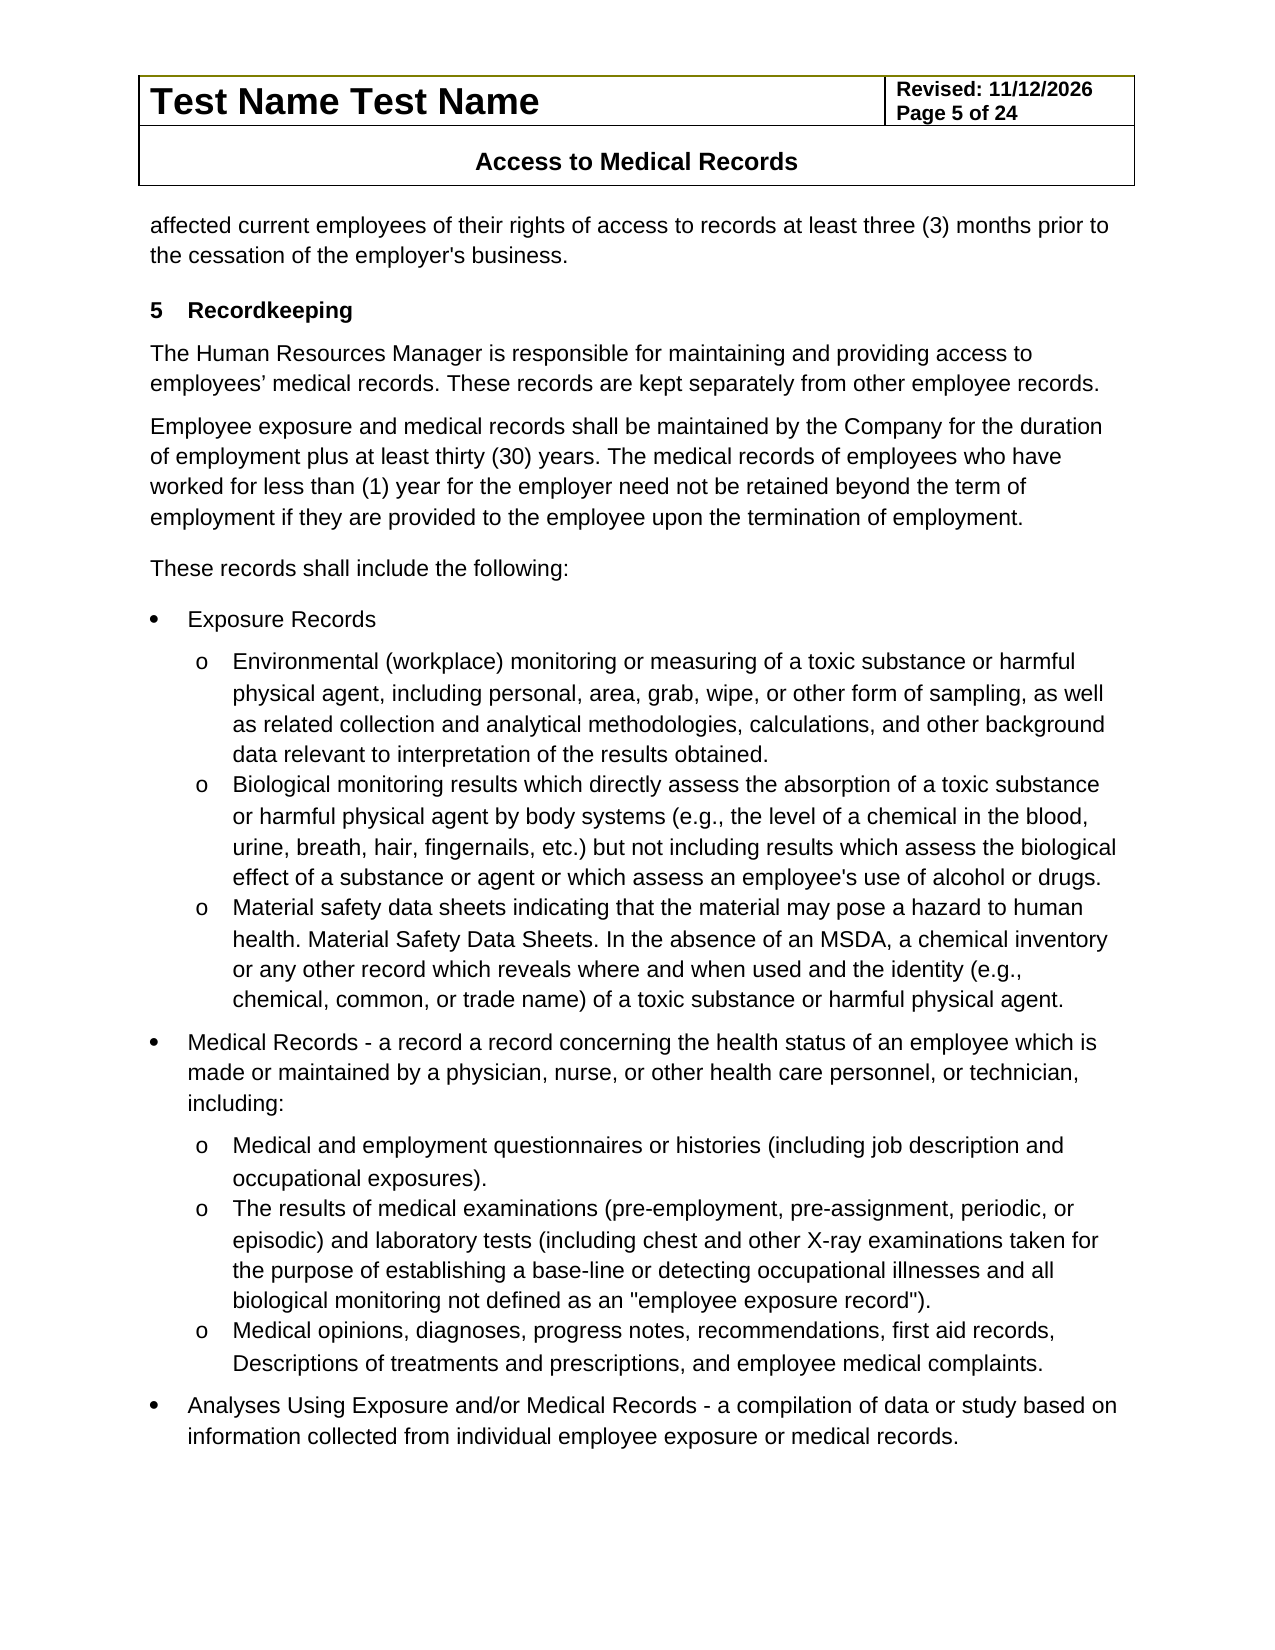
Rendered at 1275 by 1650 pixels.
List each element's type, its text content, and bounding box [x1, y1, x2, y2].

list The Human Resources Manager is responsible for maintaining and providing access to employees’ medical records. These records are kept separately from other employee records. [150, 340, 1125, 396]
list Exposure Records [150, 606, 1125, 632]
text Employee exposure and medical records shall be maintained by the Company for the duration of employment plus at least thirty (30) years. The medical records of employees who have worked for less than (1) year for the employer need not be retained beyond the term of employment if they are provided to the employee upon the termination of employment. [150, 413, 1125, 530]
text These records shall include the following: [150, 554, 1125, 581]
list Medical and employment questionnaires or histories (including job description and occupational exposures). [195, 1132, 1125, 1191]
list The results of medical examinations (pre-employment, pre-assignment, periodic, or episodic) and laboratory tests (including chest and other X-ray examinations taken for the purpose of establishing a base-line or detecting occupational illnesses and all biological monitoring not defined as an "employee exposure record"). [195, 1195, 1125, 1314]
list Recordkeeping [150, 297, 1125, 323]
list Material safety data sheets indicating that the material may pose a hazard to human health. Material Safety Data Sheets. In the absence of an MSDA, a chemical inventory or any other record which reveals where and when used and the identity (e.g., chemical, common, or trade name) of a toxic substance or harmful physical agent. [195, 894, 1125, 1013]
list Medical opinions, diagnoses, progress notes, recommendations, first aid records, Descriptions of treatments and prescriptions, and employee medical complaints. [195, 1317, 1125, 1376]
list Environmental (workplace) monitoring or measuring of a toxic substance or harmful physical agent, including personal, area, grab, wipe, or other form of sampling, as well as related collection and analytical methodologies, calculations, and other background data relevant to interpretation of the results obtained. [195, 648, 1125, 767]
list Biological monitoring results which directly assess the absorption of a toxic substance or harmful physical agent by body systems (e.g., the level of a chemical in the blood, urine, breath, hair, fingernails, etc.) but not including results which assess the biological effect of a substance or agent or which assess an employee's use of alcohol or drugs. [195, 771, 1125, 890]
list Medical Records - a record a record concerning the health status of an employee which is made or maintained by a physician, nurse, or other health care personnel, or technician, including: [150, 1029, 1125, 1116]
